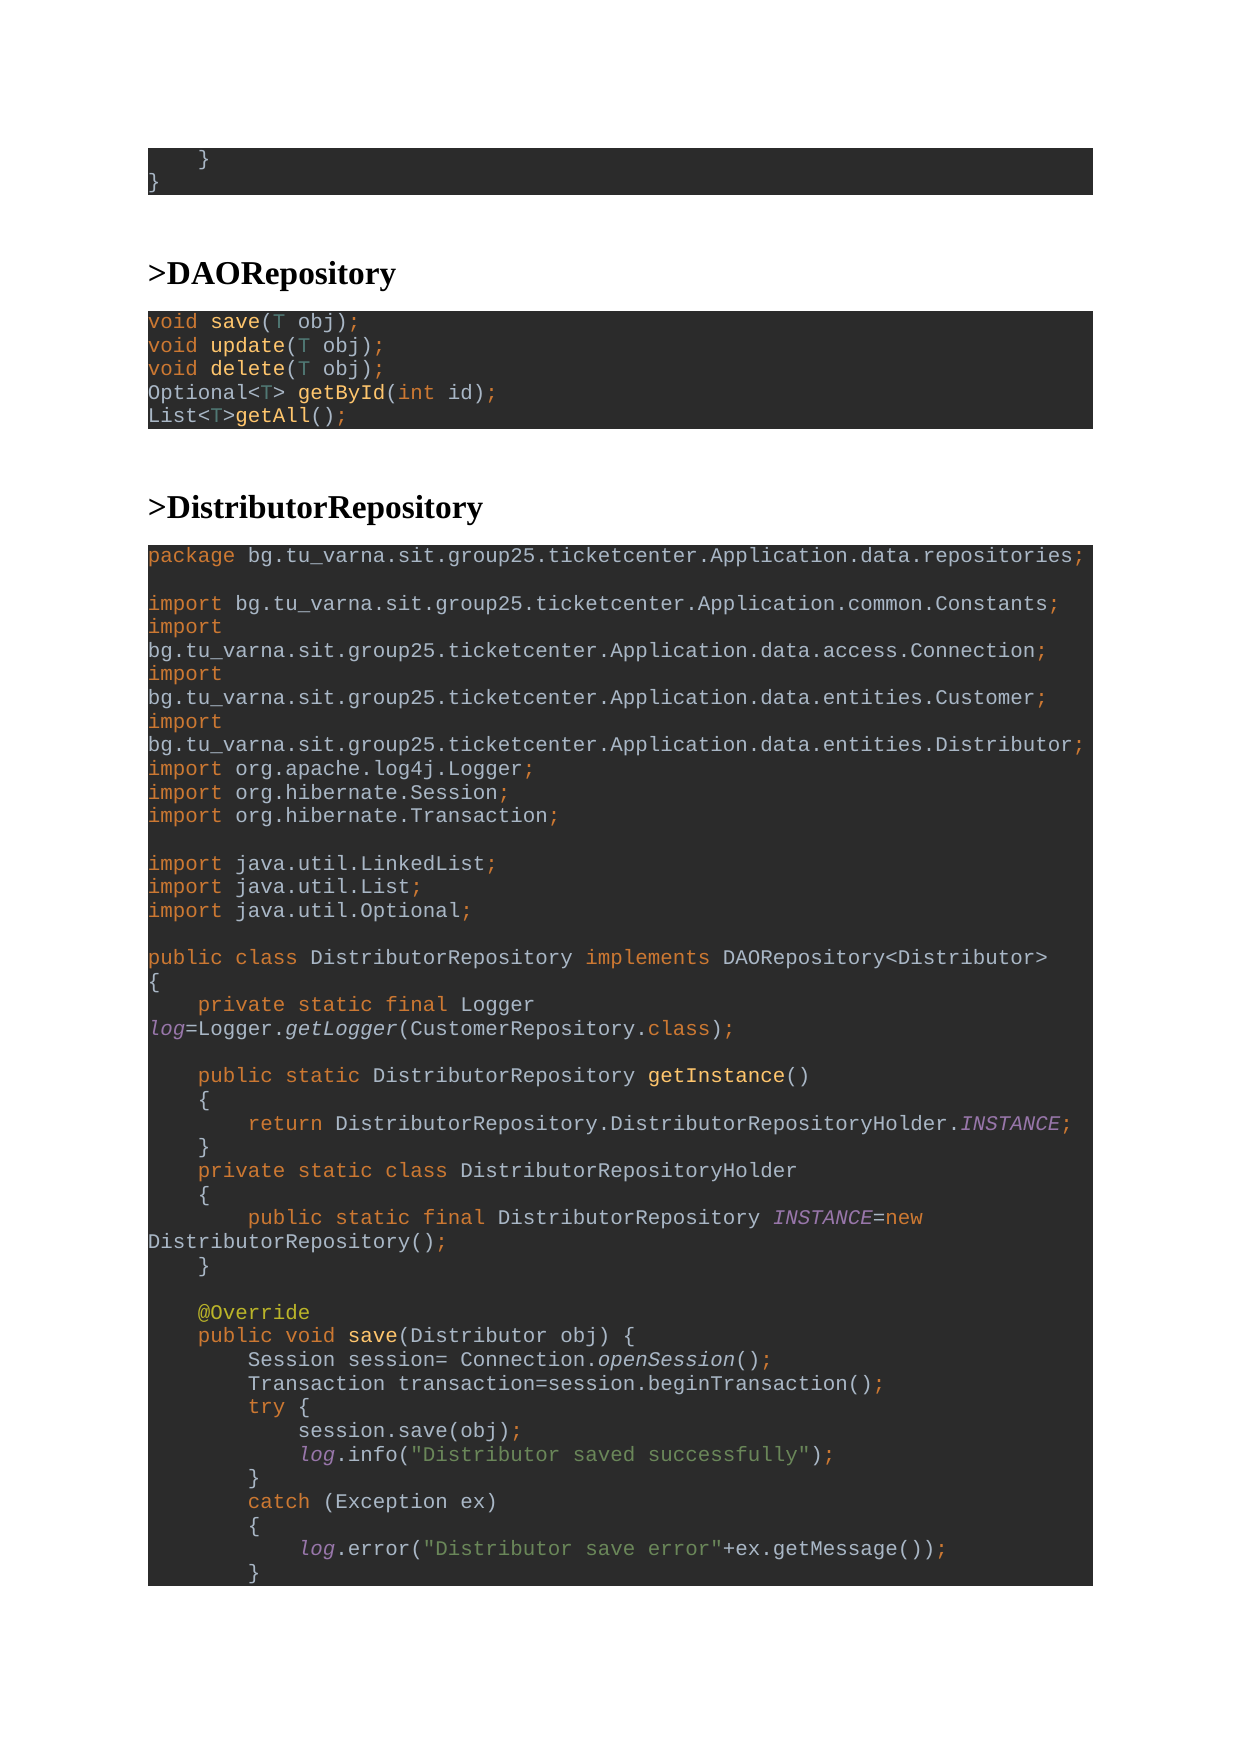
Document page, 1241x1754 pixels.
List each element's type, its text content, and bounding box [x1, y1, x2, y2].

text >DistributorRepository [148, 487, 1093, 526]
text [148, 545, 1093, 1586]
text >DAORepository [148, 253, 1093, 291]
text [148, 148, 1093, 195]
text void save(T obj); void update(T obj); void delete(T obj); Optional<T> getById(int id); List<T>getAll(); [148, 311, 1093, 429]
